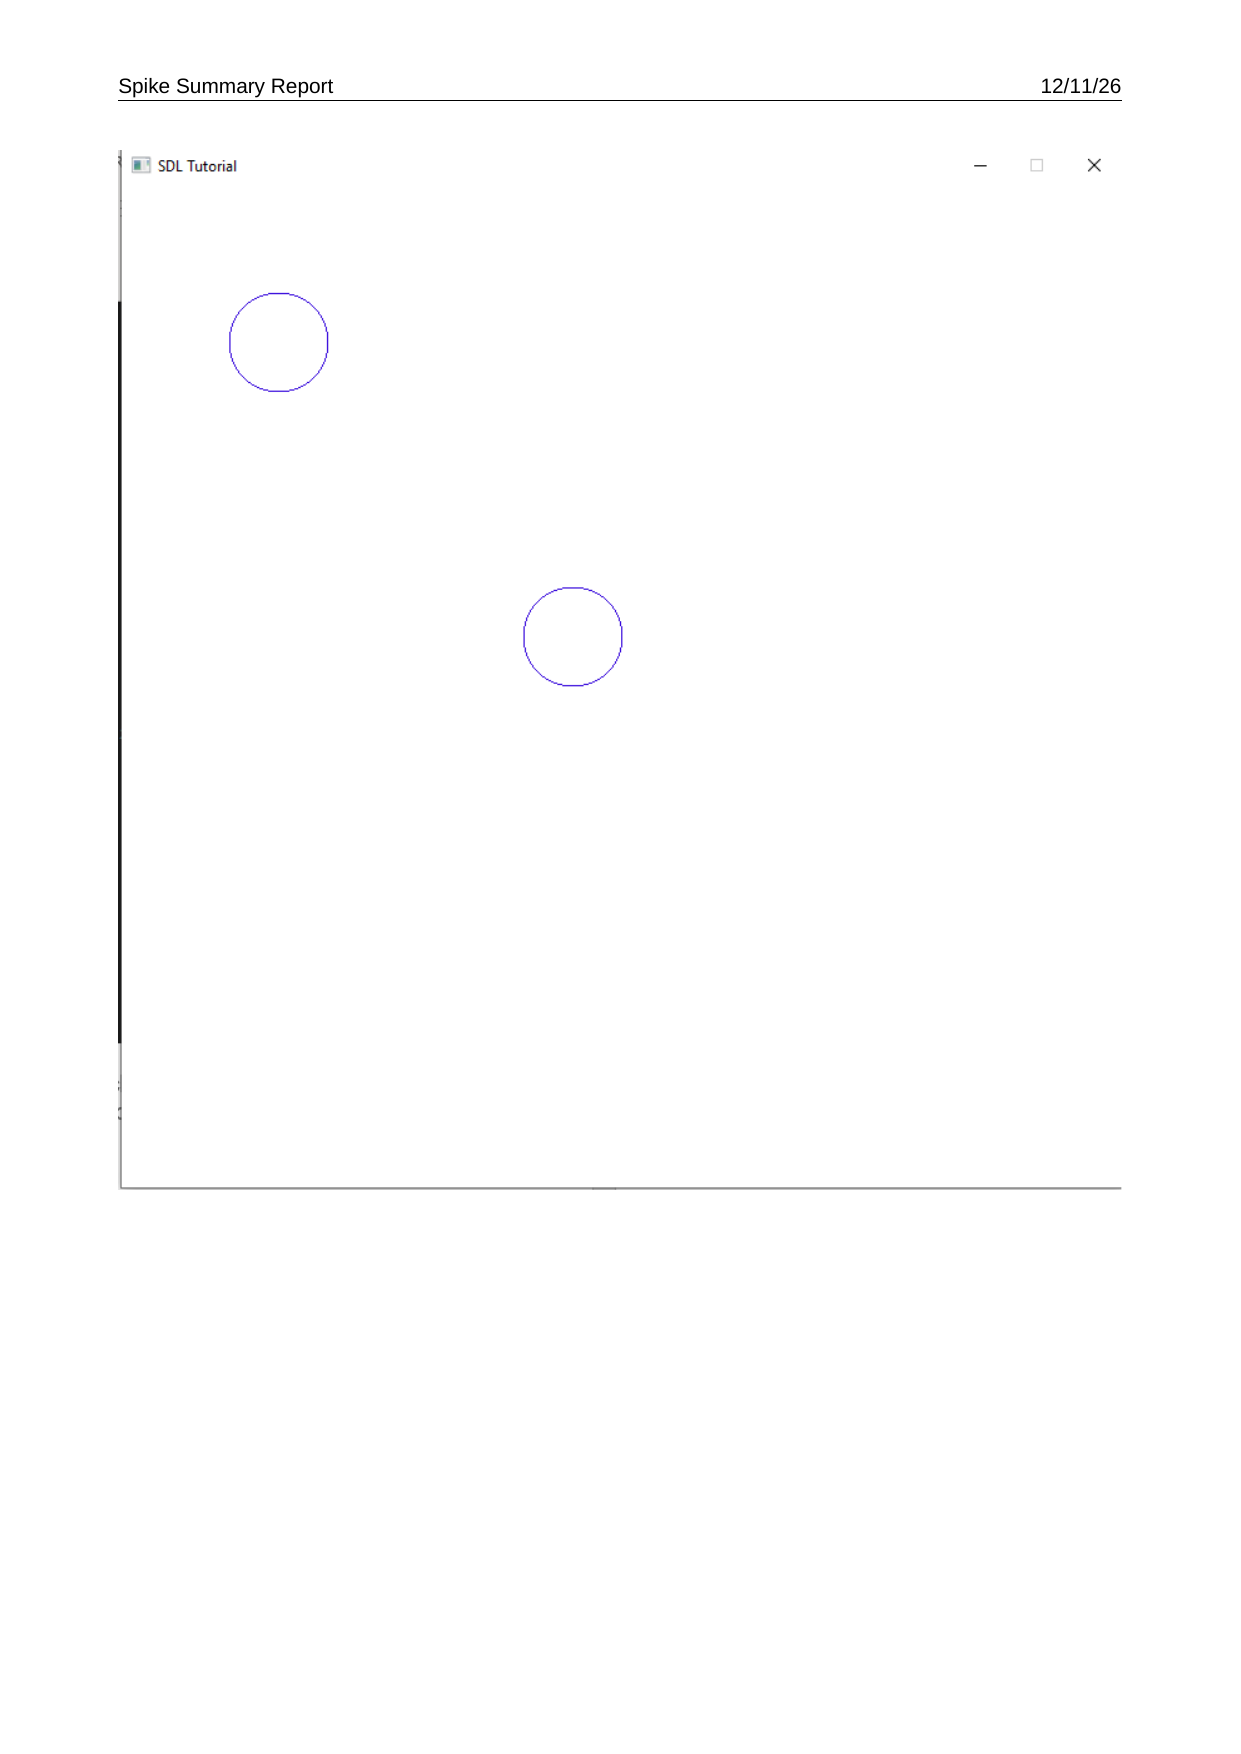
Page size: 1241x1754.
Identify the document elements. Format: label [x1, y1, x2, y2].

picture [118, 150, 1122, 1190]
